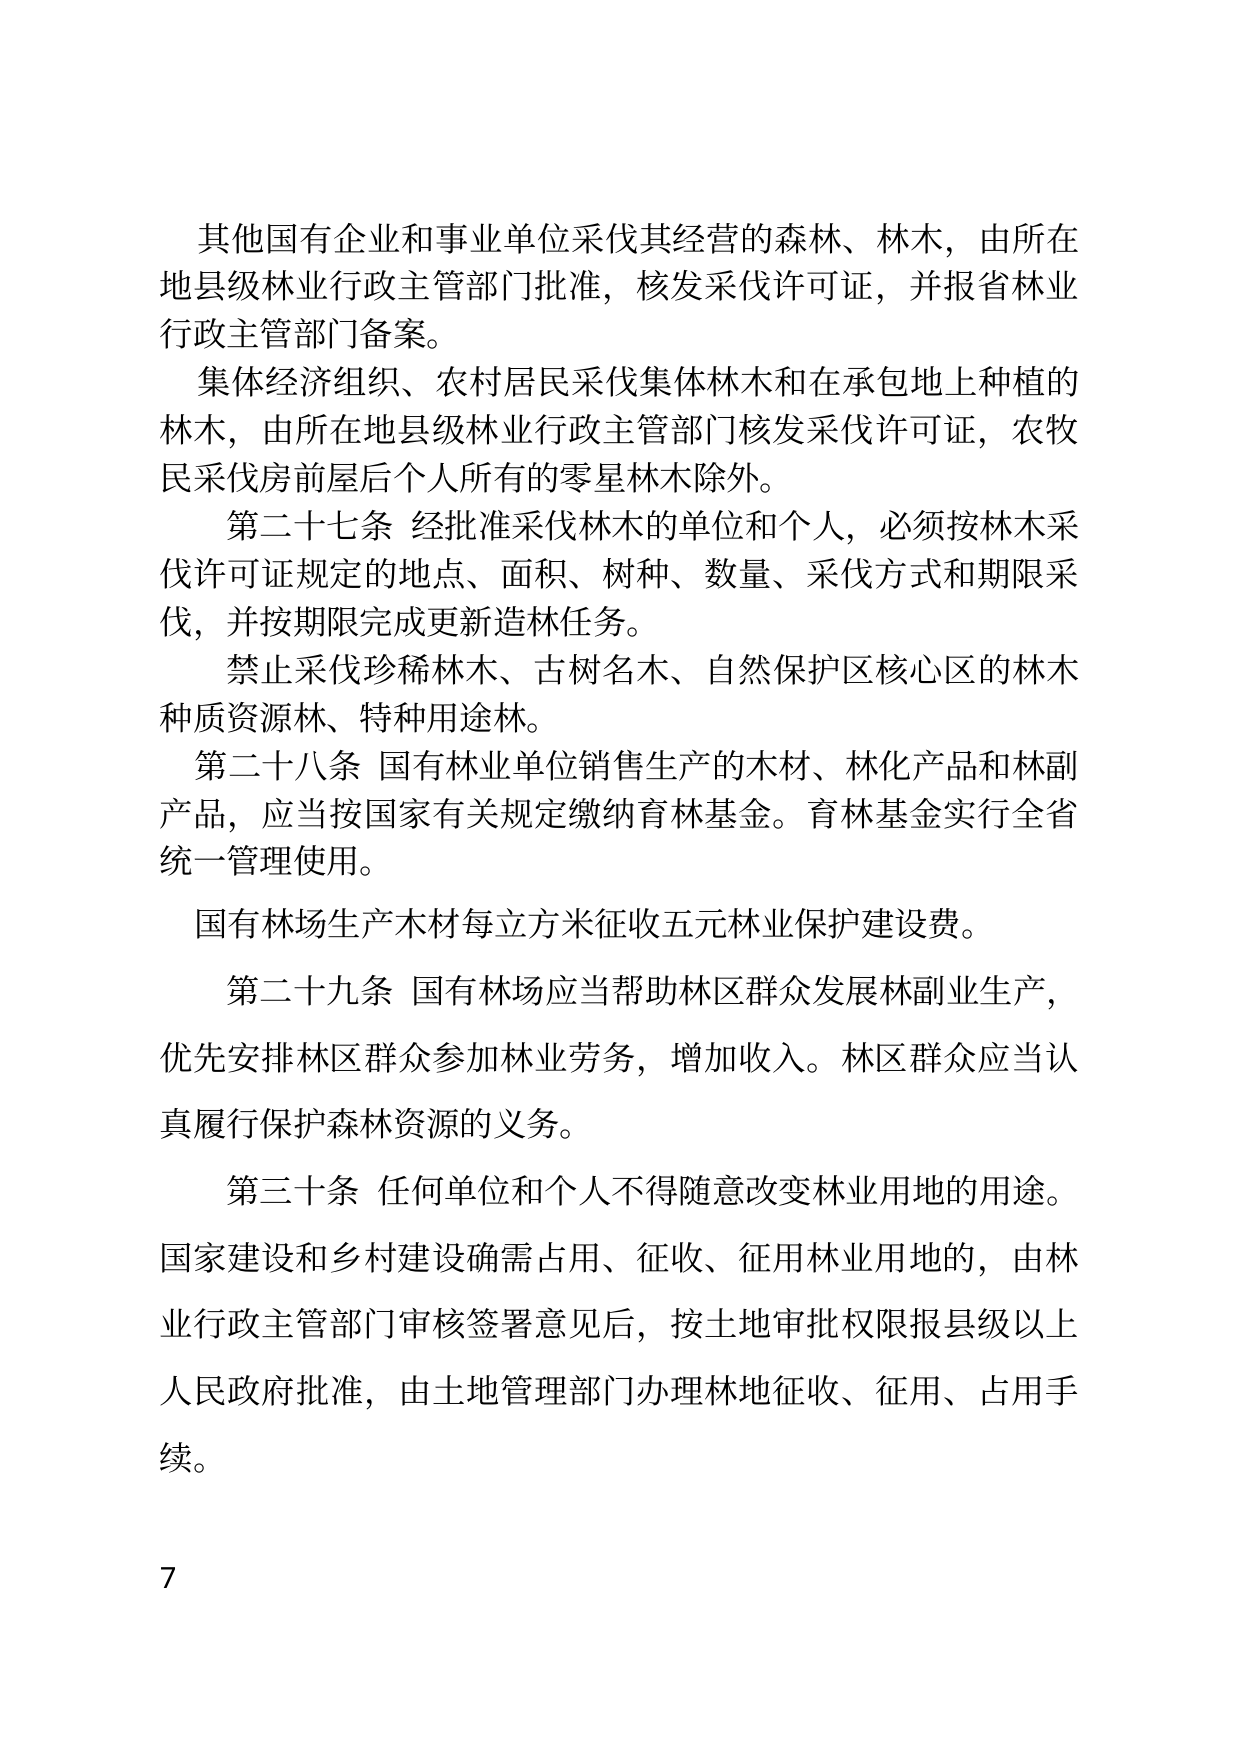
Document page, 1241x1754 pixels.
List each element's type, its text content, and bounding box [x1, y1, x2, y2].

text 禁止采伐珍稀林木、古树名木、自然保护区核心区的林木、种质资源林、特种用途林。 [159, 644, 1081, 740]
text 国有林场生产木材每立方米征收五元林业保护建设费。 [159, 883, 1081, 950]
text 其他国有企业和事业单位采伐其经营的森林、林木，由所在地县级林业行政主管部门批准，核发采伐许可证，并报省林业行政主管部门备案。 [159, 213, 1081, 356]
text 集体经济组织、农村居民采伐集体林木和在承包地上种植的林木，由所在地县级林业行政主管部门核发采伐许可证，农牧民采伐房前屋后个人所有的零星林木除外。 [159, 356, 1081, 500]
text 第二十七条 经批准采伐林木的单位和个人，必须按林木采伐许可证规定的地点、面积、树种、数量、采伐方式和期限采伐，并按期限完成更新造林任务。 [159, 500, 1081, 644]
text 第二十九条 国有林场应当帮助林区群众发展林副业生产，优先安排林区群众参加林业劳务，增加收入。林区群众应当认真履行保护森林资源的义务。 [159, 950, 1081, 1150]
text 第二十八条 国有林业单位销售生产的木材、林化产品和林副产品，应当按国家有关规定缴纳育林基金。育林基金实行全省统一管理使用。 [159, 740, 1081, 883]
text 第三十条 任何单位和个人不得随意改变林业用地的用途。国家建设和乡村建设确需占用、征收、征用林业用地的，由林业行政主管部门审核签署意见后，按土地审批权限报县级以上人民政府批准，由土地管理部门办理林地征收、征用、占用手续。 [159, 1150, 1081, 1483]
